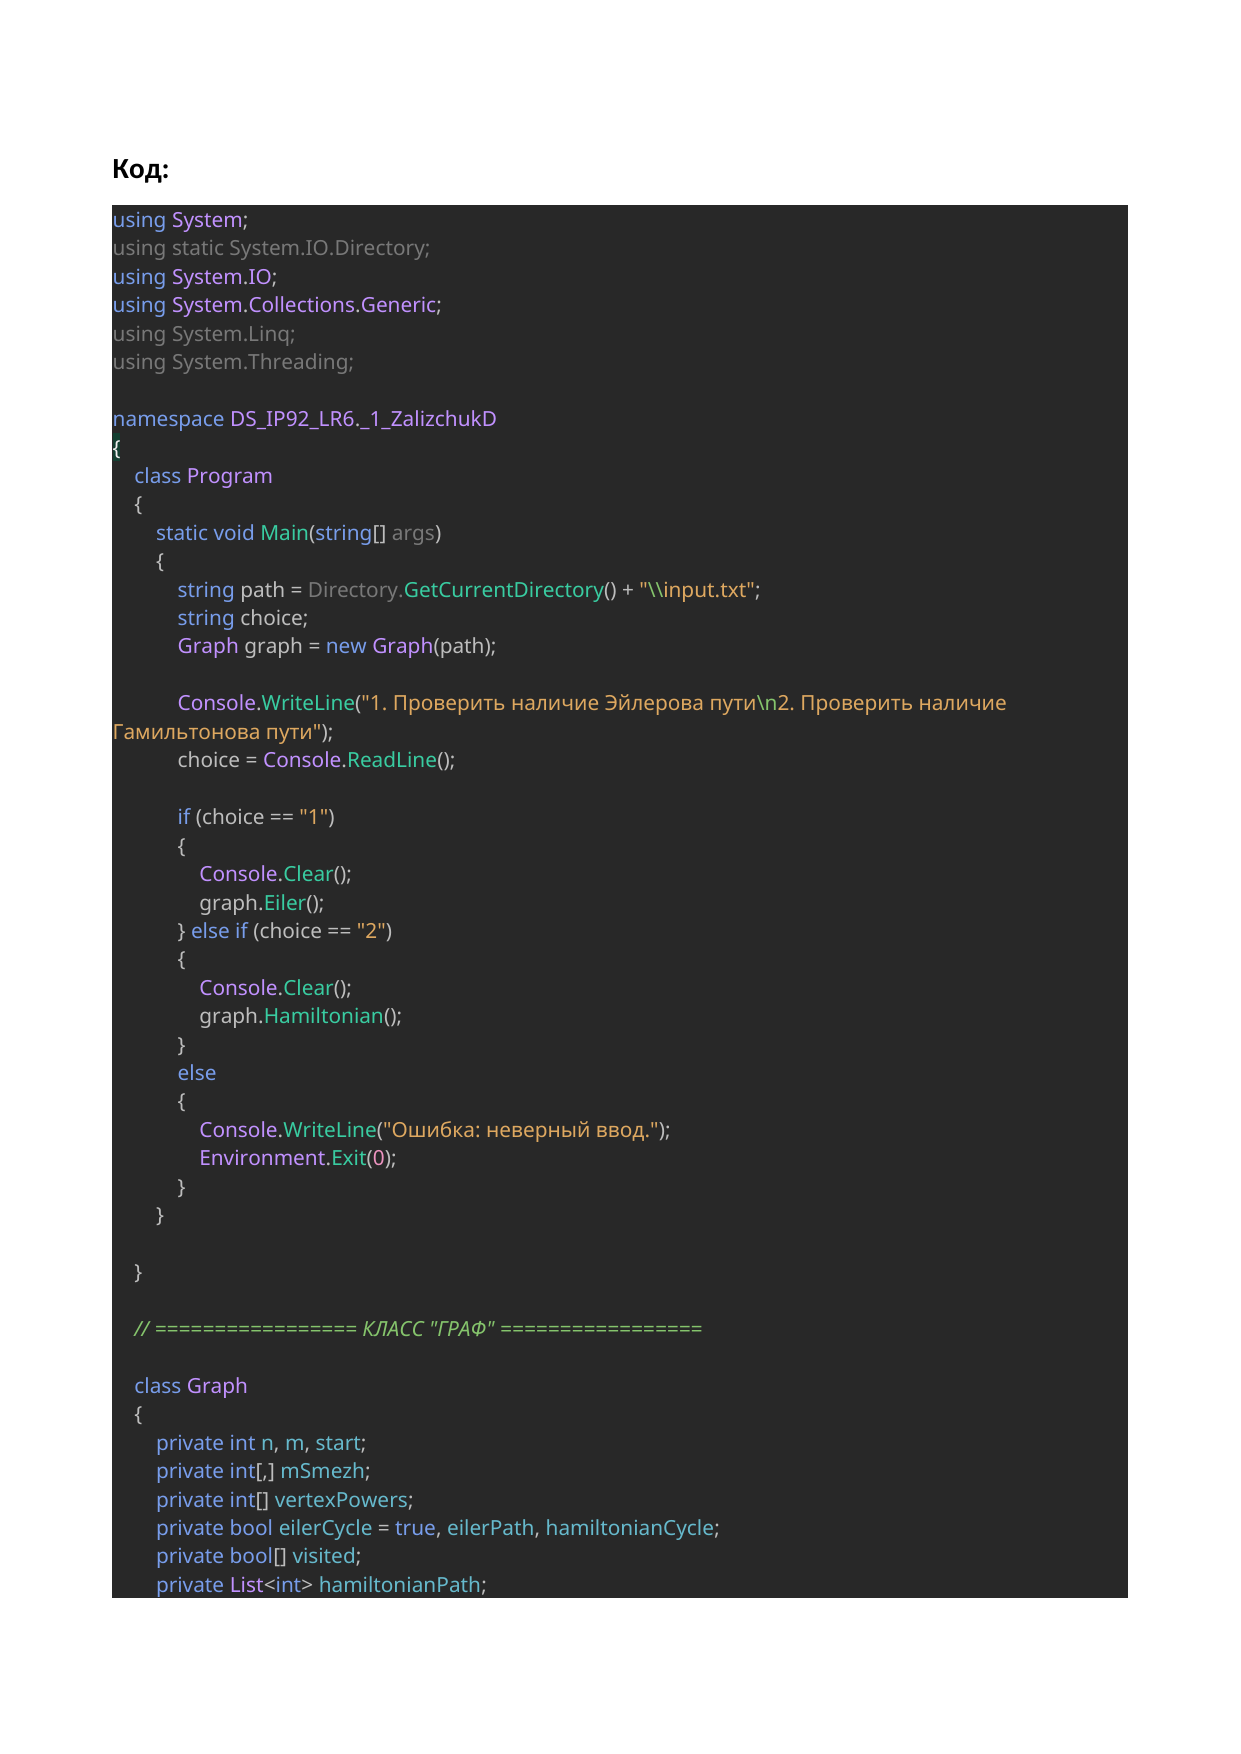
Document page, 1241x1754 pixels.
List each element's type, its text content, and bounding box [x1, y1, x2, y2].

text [112, 205, 1128, 1598]
text Код: [112, 150, 1128, 186]
